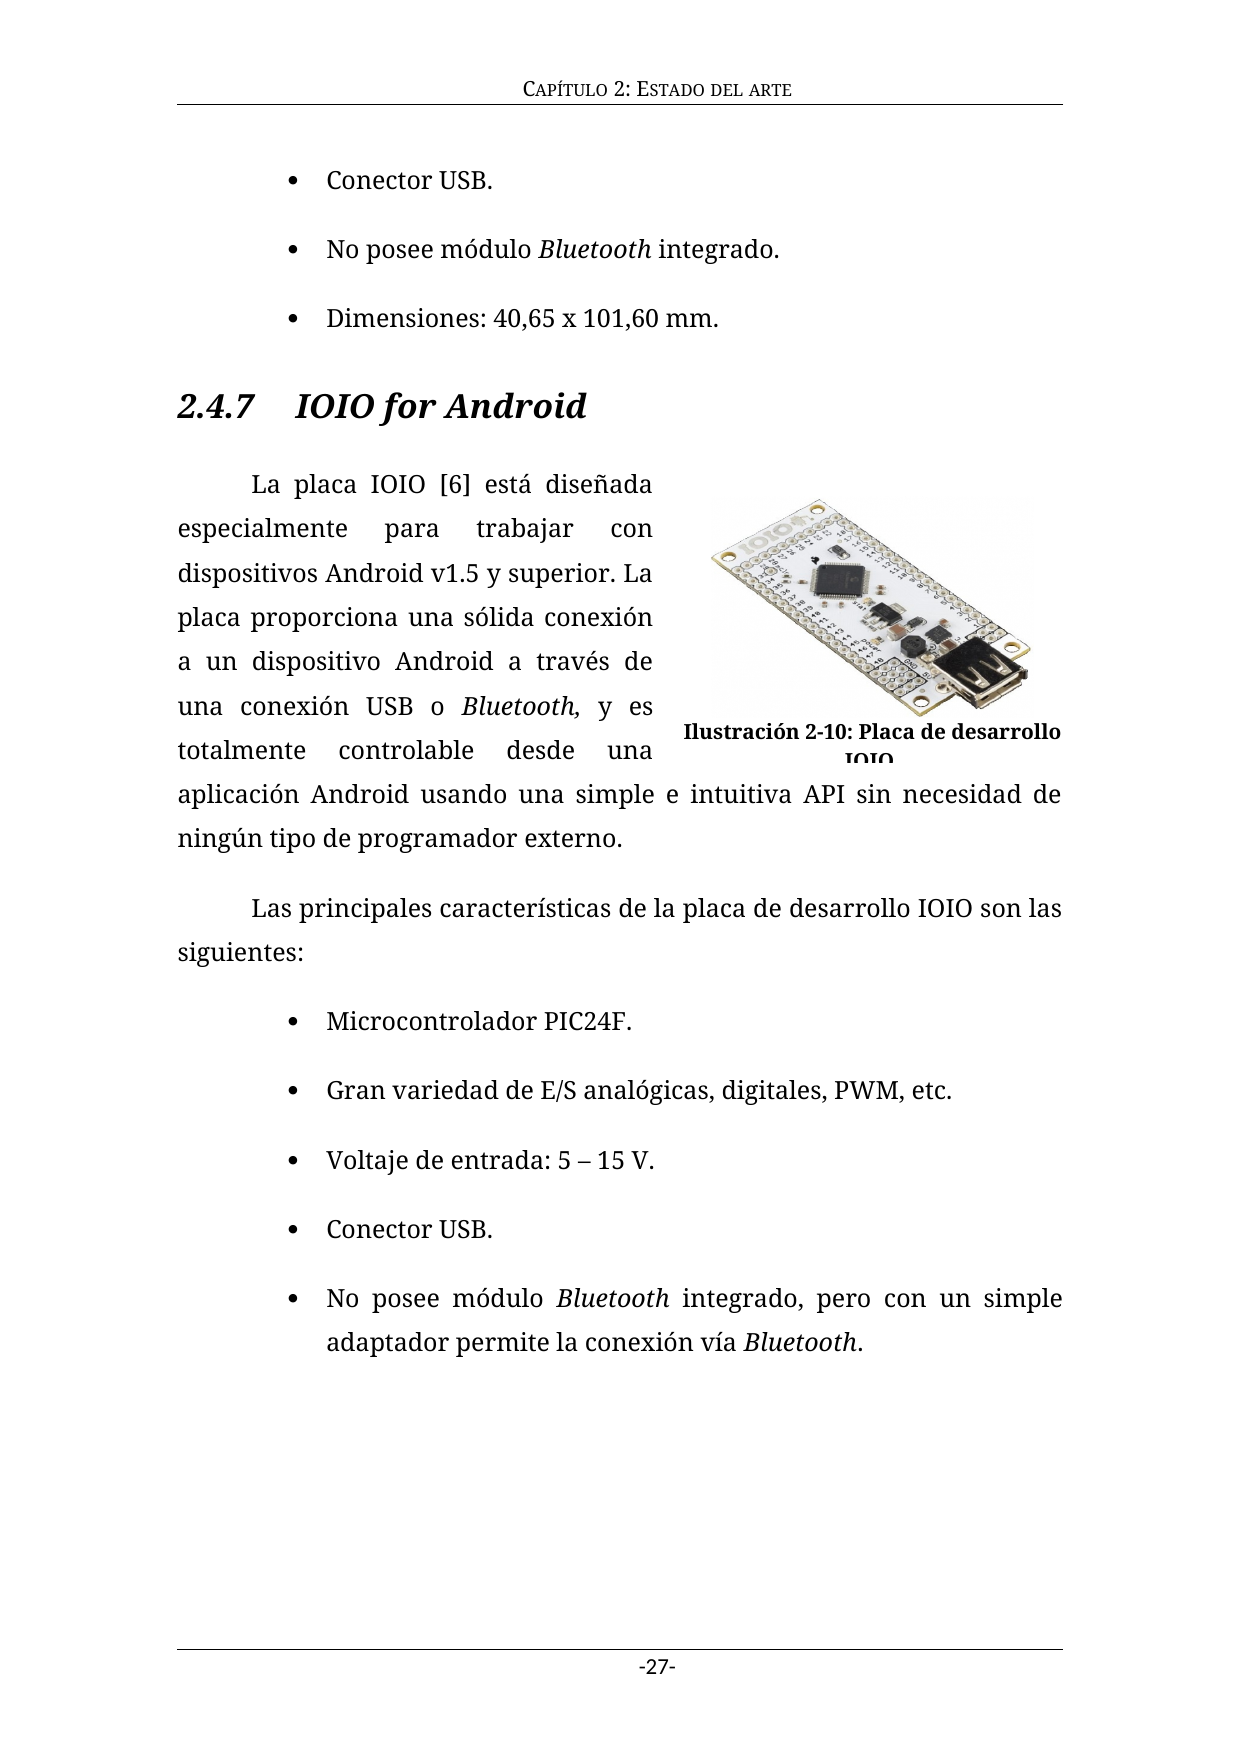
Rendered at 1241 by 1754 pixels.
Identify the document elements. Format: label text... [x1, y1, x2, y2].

list Gran variedad de E/S analógicas, digitales, PWM, etc. [288, 1073, 1063, 1107]
picture [710, 496, 1034, 718]
subtitle IOIO for Android [177, 383, 1063, 428]
list Microcontrolador PIC24F. [288, 1004, 1063, 1038]
text Las principales características de la placa de desarrollo IOIO son las siguientes: [177, 890, 1063, 968]
list Conector USB. [288, 1212, 1063, 1246]
list Dimensiones: 40,65 x 101,60 mm. [288, 301, 1063, 335]
text La placa IOIO [6] está diseñada especialmente para trabajar con dispositivos Android v1.5 y superior. La placa proporciona una sólida conexión a un dispositivo Android a través de una conexión USB o Bluetooth, y es totalmente controlable desde una aplicación Android usando una simple e intuitiva API sin necesidad de ningún tipo de programador externo. [177, 467, 1063, 855]
list No posee módulo Bluetooth integrado. [288, 232, 1063, 266]
list Voltaje de entrada: 5 – 15 V. [288, 1142, 1063, 1176]
list Conector USB. [288, 162, 1063, 197]
list No posee módulo Bluetooth integrado, pero con un simple adaptador permite la conexión vía Bluetooth. [288, 1281, 1063, 1359]
